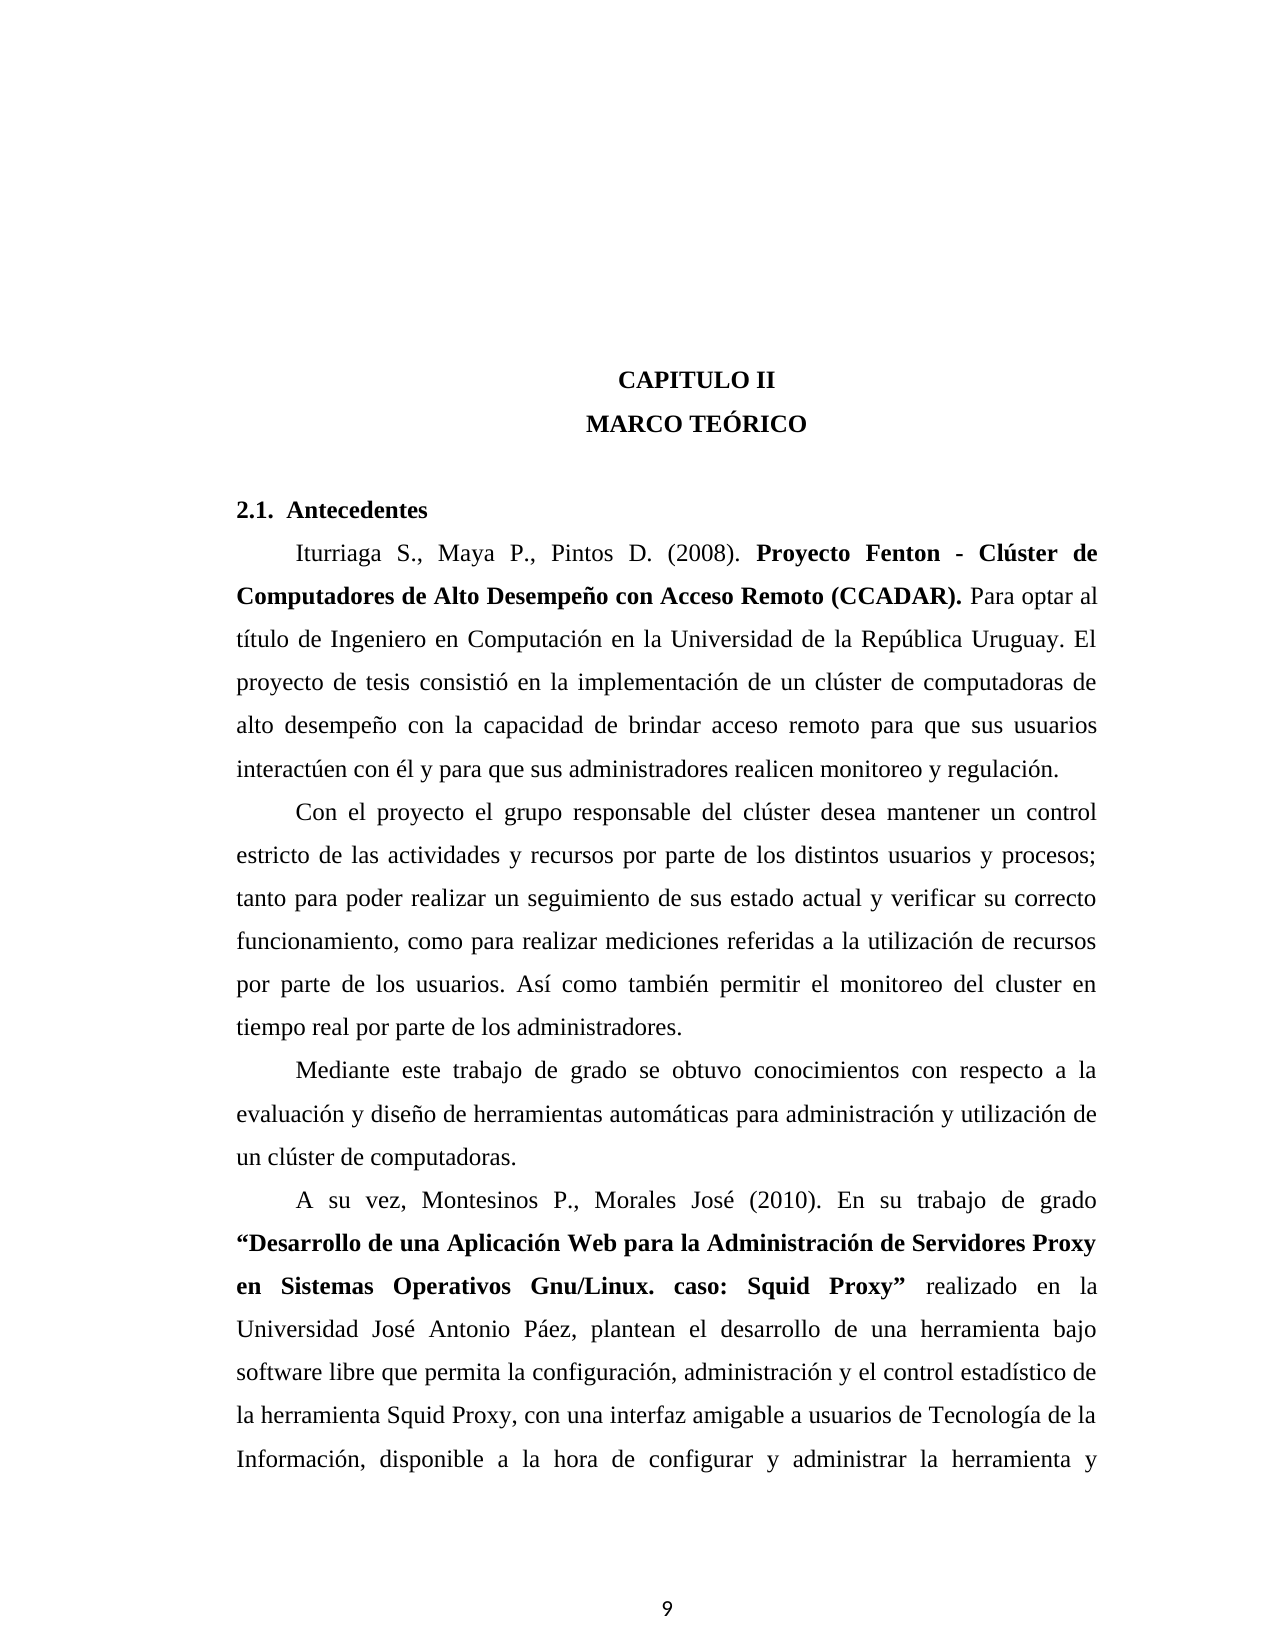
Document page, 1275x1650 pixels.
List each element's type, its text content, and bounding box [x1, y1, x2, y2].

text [236, 1185, 1098, 1472]
text Con el proyecto el grupo responsable del clúster desea mantener un control estricto de las actividades y recursos por parte de los distintos usuarios y procesos; tanto para poder realizar un seguimiento de sus estado actual y verificar su correcto funcionamiento, como para realizar mediciones referidas a la utilización de recursos por parte de los usuarios. Así como también permitir el monitoreo del cluster en tiempo real por parte de los administradores. [236, 797, 1098, 1041]
text CAPITULO II [236, 366, 1098, 394]
text 2.1. Antecedentes [236, 495, 1098, 524]
text Iturriaga S., Maya P., Pintos D. (2008). Proyecto Fenton - Clúster de Computadores de Alto Desempeño con Acceso Remoto (CCADAR). Para optar al título de Ingeniero en Computación en la Universidad de la República Uruguay. El proyecto de tesis consistió en la implementación de un clúster de computadoras de alto desempeño con la capacidad de brindar acceso remoto para que sus usuarios interactúen con él y para que sus administradores realicen monitoreo y regulación. [236, 538, 1098, 782]
text MARCO TEÓRICO [236, 409, 1098, 437]
text Mediante este trabajo de grado se obtuvo conocimientos con respecto a la evaluación y diseño de herramientas automáticas para administración y utilización de un clúster de computadoras. [236, 1056, 1098, 1171]
